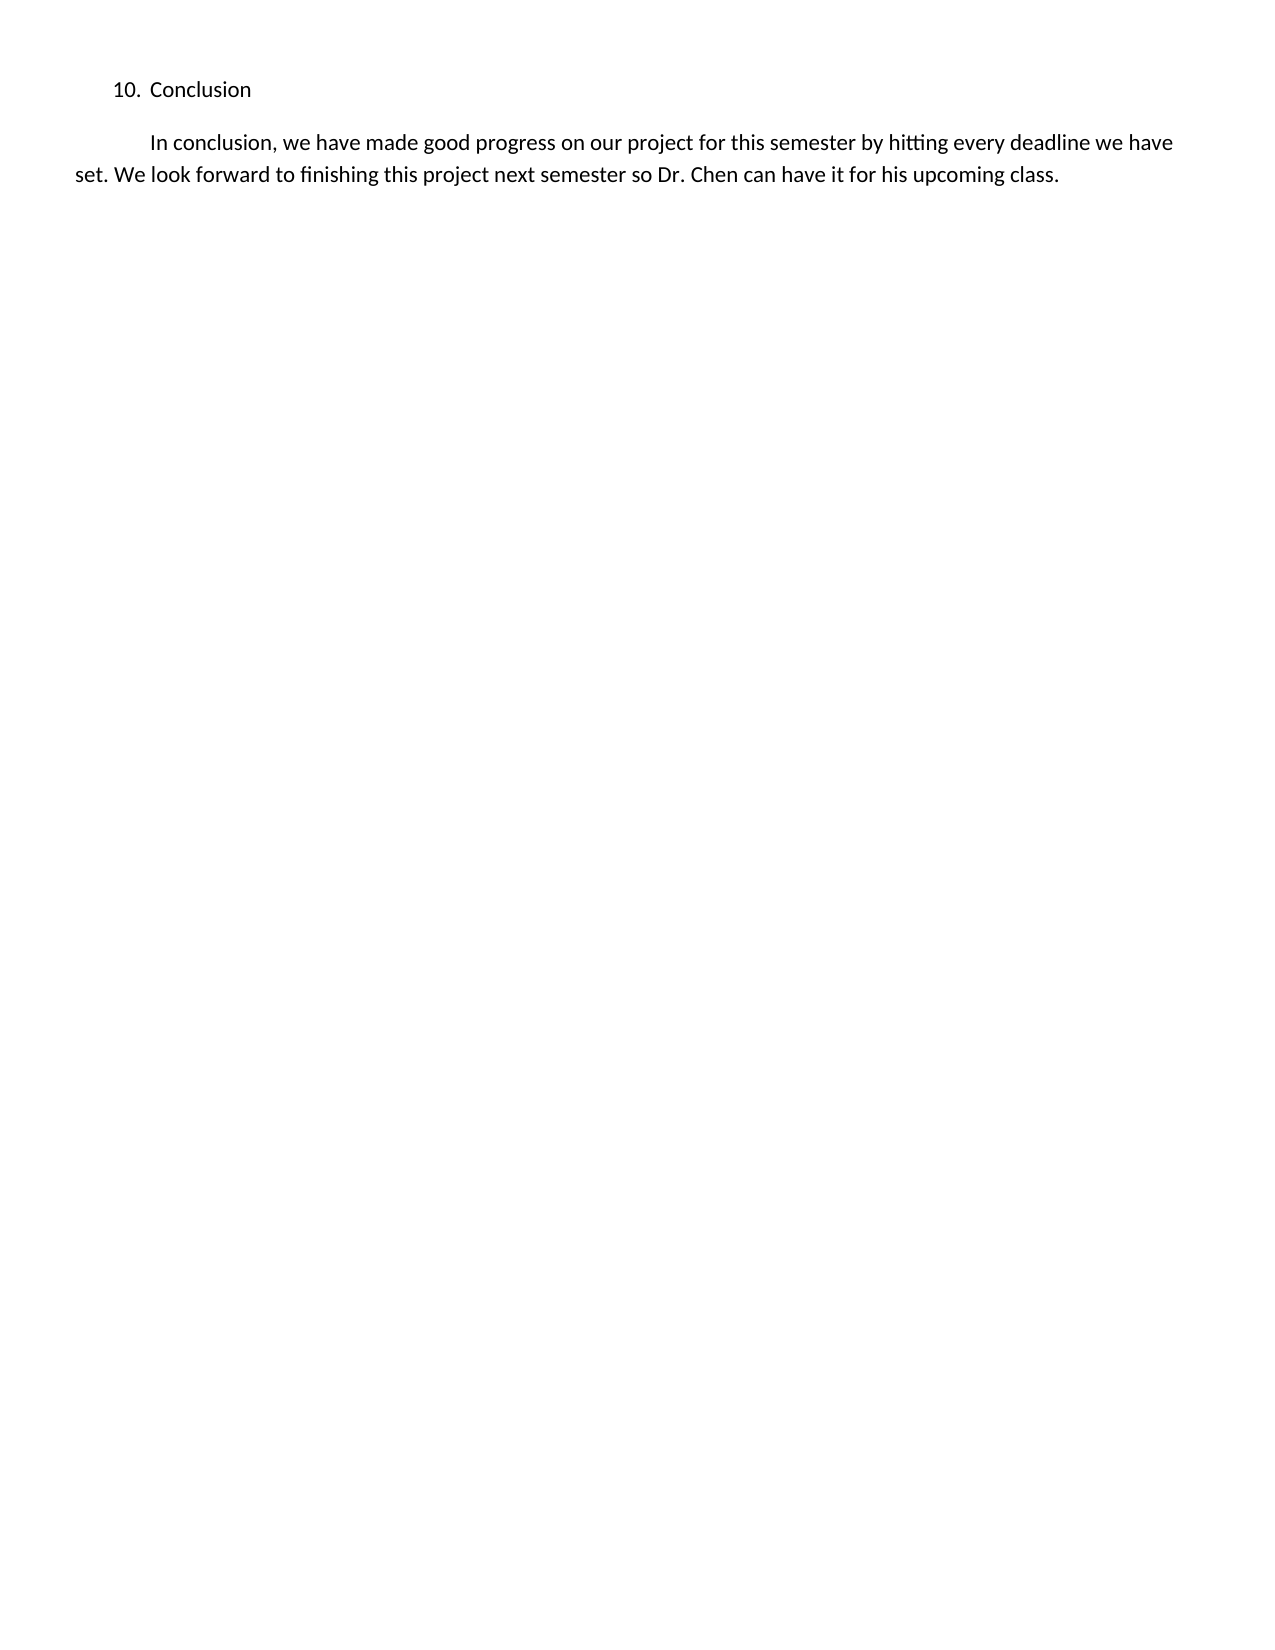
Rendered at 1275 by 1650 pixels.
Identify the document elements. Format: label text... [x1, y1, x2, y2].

text In conclusion, we have made good progress on our project for this semester by hitting every deadline we have set. We look forward to finishing this project next semester so Dr. Chen can have it for his upcoming class. [75, 128, 1200, 188]
list Conclusion [112, 75, 1200, 103]
